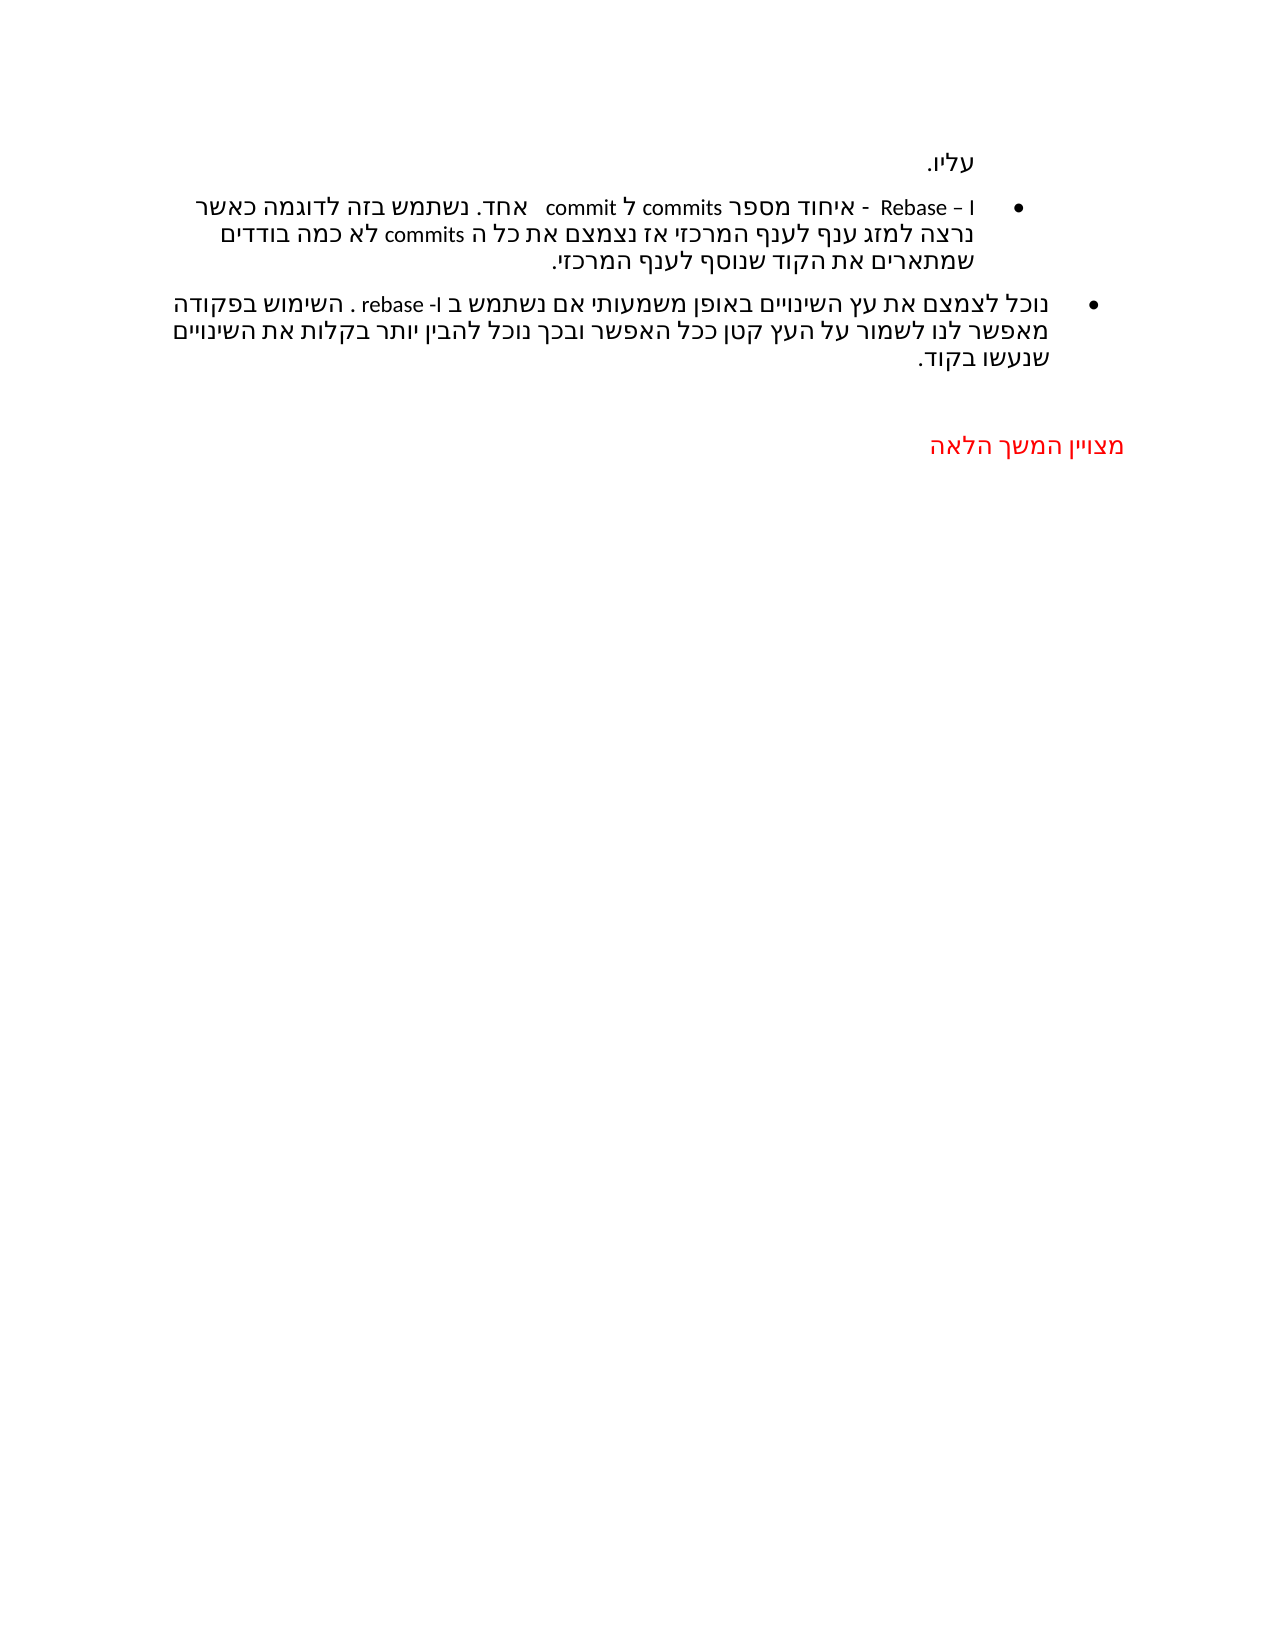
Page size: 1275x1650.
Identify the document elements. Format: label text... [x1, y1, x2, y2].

list Rebase – I - איחוד מספר commits ל commit אחד. נשתמש בזה לדוגמה כאשר נרצה למזג ענף לענף המרכזי אז נצמצם את כל ה commits לא כמה בודדים שמתארים את הקוד שנוסף לענף המרכזי. [150, 194, 1012, 274]
text מצויין המשך הלאה [150, 432, 1125, 459]
list נוכל לצמצם את עץ השינויים באופן משמעותי אם נשתמש ב rebase -I . השימוש בפקודה מאפשר לנו לשמור על העץ קטן ככל האפשר ובכך נוכל להבין יותר בקלות את השינויים שנעשו בקוד. [150, 291, 1087, 372]
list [150, 150, 1012, 177]
